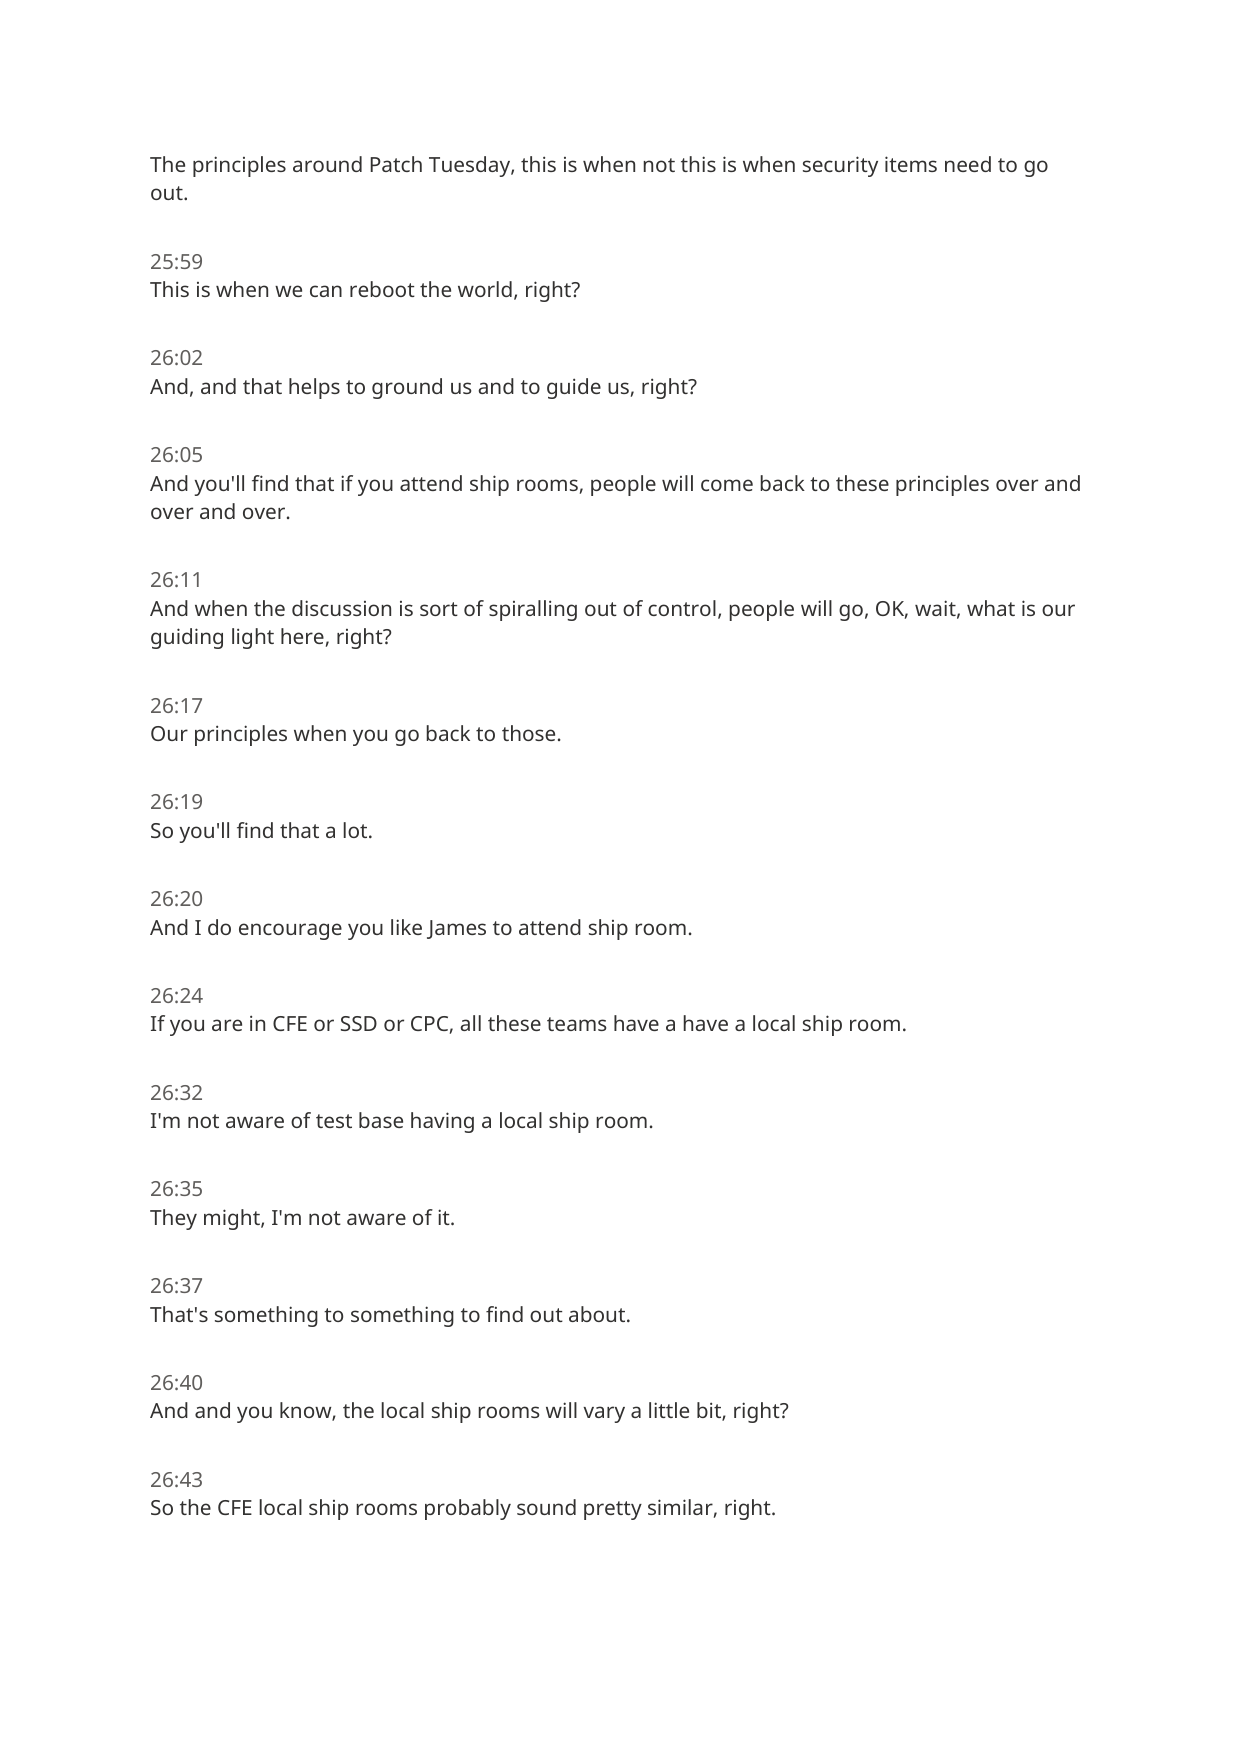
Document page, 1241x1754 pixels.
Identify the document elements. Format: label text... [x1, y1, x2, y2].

text 26:20 And I do encourage you like James to attend ship room. [150, 856, 1090, 941]
text 25:59 This is when we can reboot the world, right? [150, 218, 1090, 304]
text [150, 150, 1090, 207]
text 26:17 Our principles when you go back to those. [150, 662, 1090, 748]
text 26:35 They might, I'm not aware of it. [150, 1146, 1090, 1231]
text 26:05 And you'll find that if you attend ship rooms, people will come back to these principles over and over and over. [150, 412, 1090, 526]
text 26:37 That's something to something to find out about. [150, 1243, 1090, 1328]
text 26:32 I'm not aware of test base having a local ship room. [150, 1049, 1090, 1135]
text 26:11 And when the discussion is sort of spiralling out of control, people will go, OK, wait, what is our guiding light here, right? [150, 537, 1090, 651]
text 26:19 So you'll find that a lot. [150, 759, 1090, 844]
text 26:43 So the CFE local ship rooms probably sound pretty similar, right. [150, 1436, 1090, 1522]
text 26:02 And, and that helps to ground us and to guide us, right? [150, 315, 1090, 400]
text 26:40 And and you know, the local ship rooms will vary a little bit, right? [150, 1340, 1090, 1425]
text 26:24 If you are in CFE or SSD or CPC, all these teams have a have a local ship room. [150, 953, 1090, 1038]
